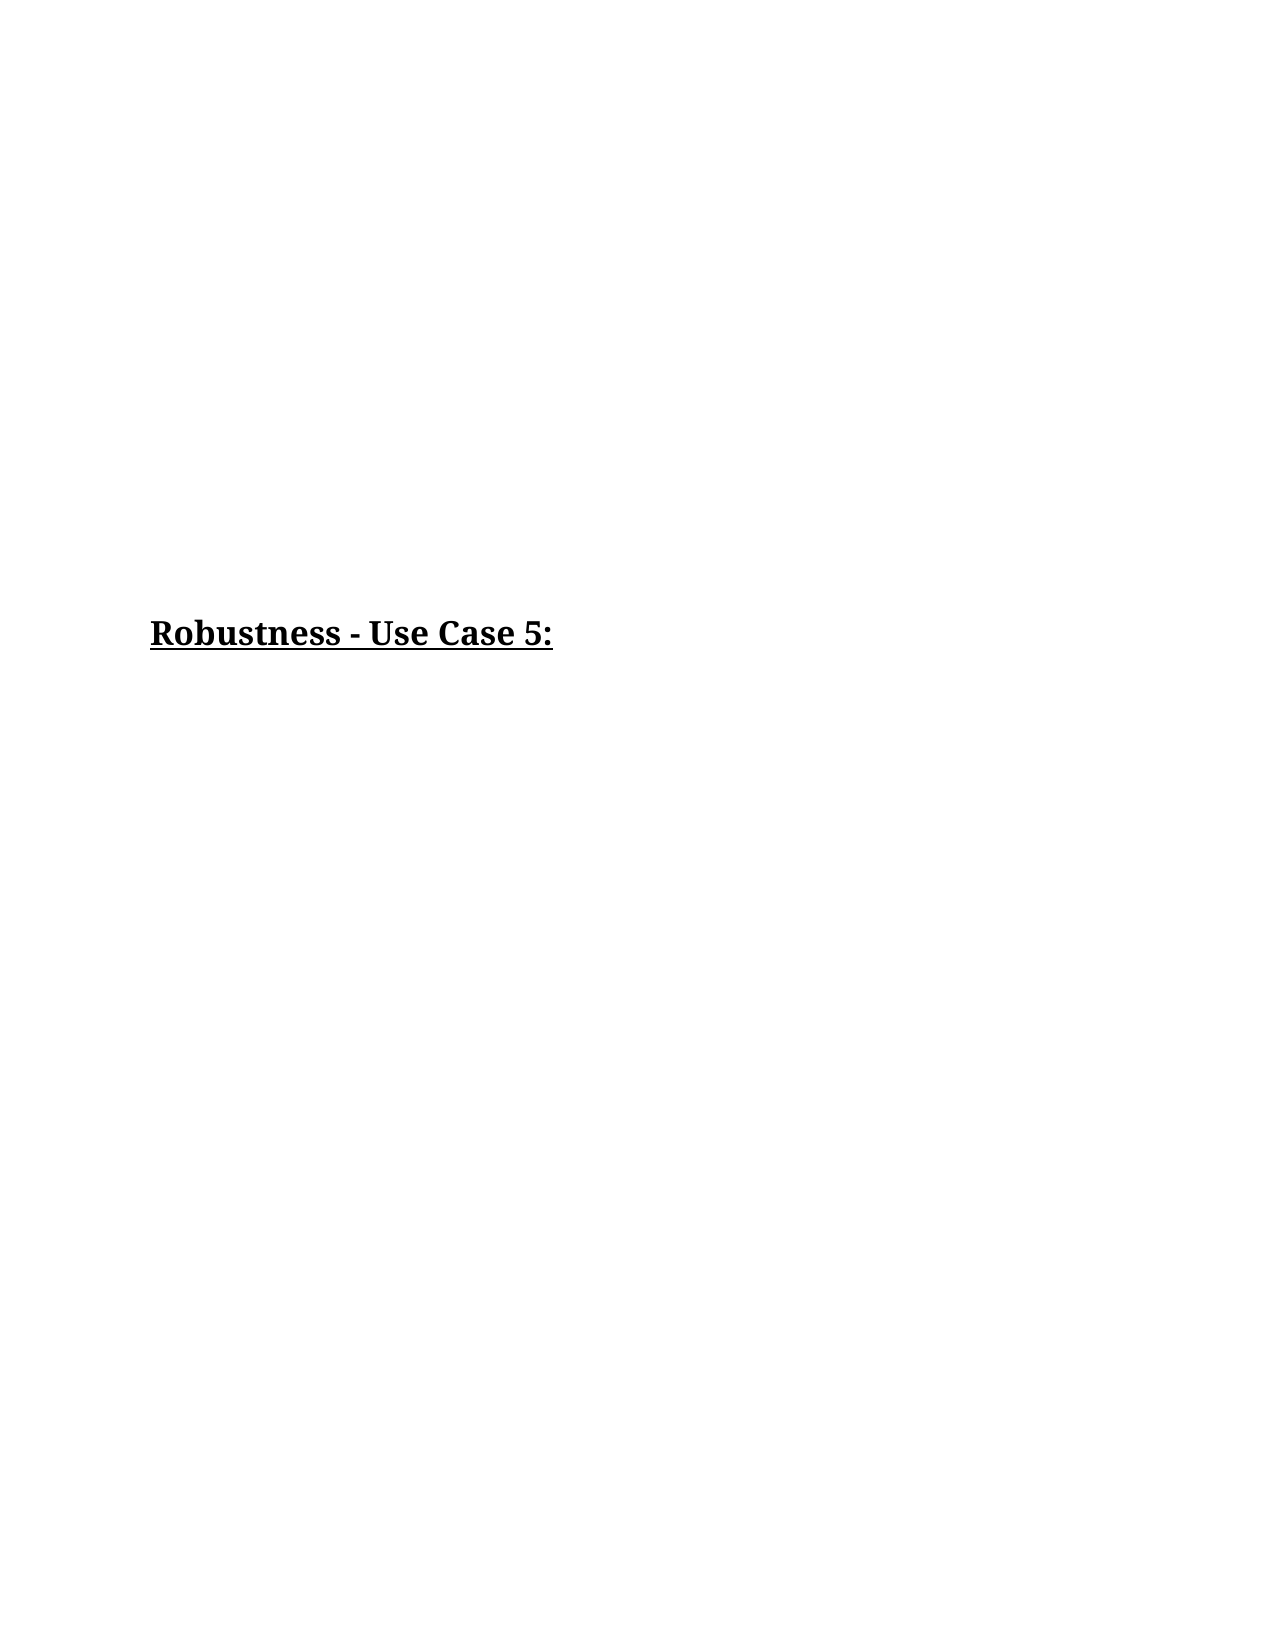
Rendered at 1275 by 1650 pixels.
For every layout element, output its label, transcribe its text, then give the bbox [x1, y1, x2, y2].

text Robustness - Use Case 5: [150, 609, 1125, 655]
